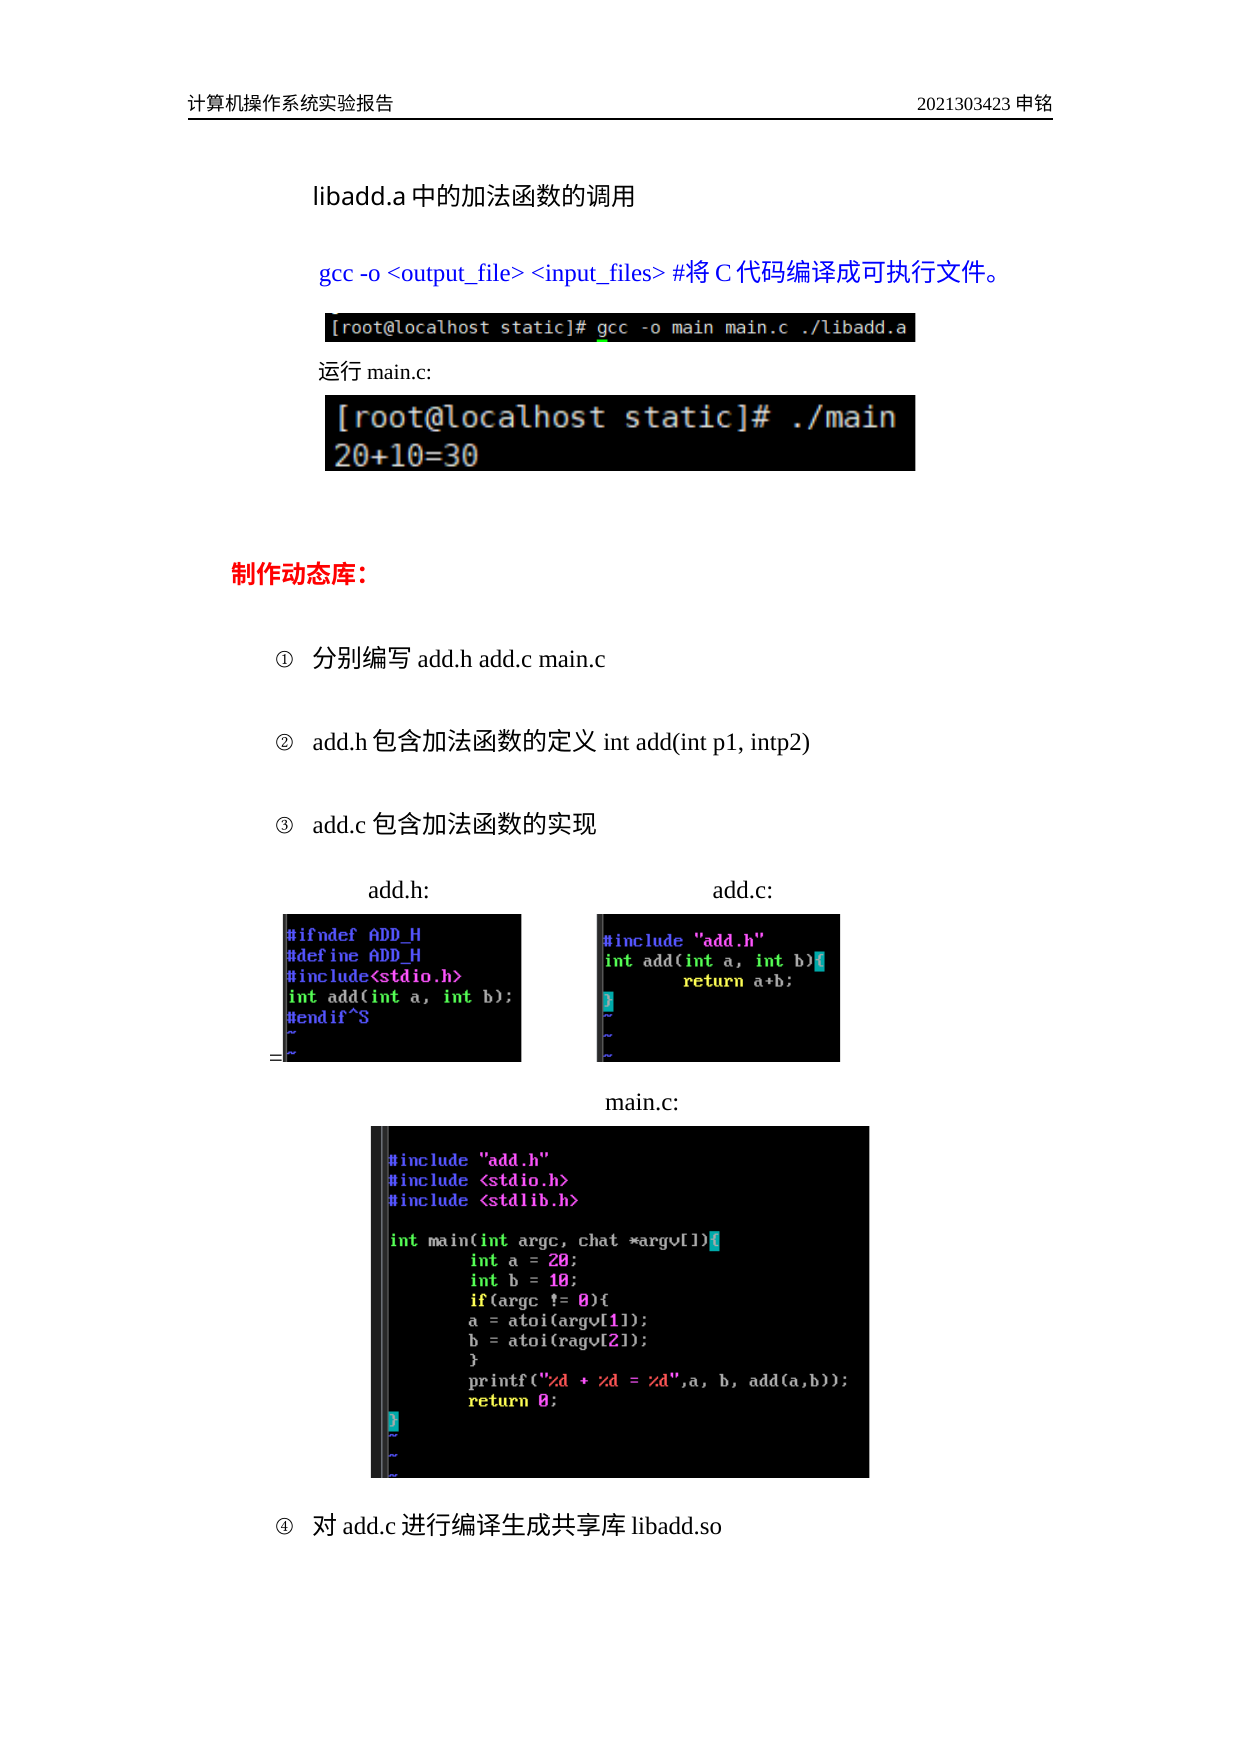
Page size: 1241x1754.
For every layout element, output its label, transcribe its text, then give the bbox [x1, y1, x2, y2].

picture [596, 914, 841, 1062]
picture [282, 914, 522, 1062]
list 分别编写add.h add.c main.c [275, 624, 1053, 689]
picture [325, 395, 916, 471]
picture [370, 1126, 870, 1478]
list gcc -o <output_file> <input_files> #将C代码编译成可执行文件。 [275, 238, 1053, 303]
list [275, 162, 1053, 227]
list add.h包含加法函数的定义 int add(int p1, intp2) [275, 707, 1053, 772]
list main.c: [187, 1085, 1053, 1118]
list add.h: add.c: [187, 873, 1053, 906]
picture [325, 313, 916, 342]
list 对add.c进行编译生成共享库libadd.so [275, 1491, 1053, 1556]
list add.c 包含加法函数的实现 [275, 790, 1053, 855]
list 运行main.c: [275, 354, 1053, 386]
text 制作动态库： [187, 541, 1053, 606]
